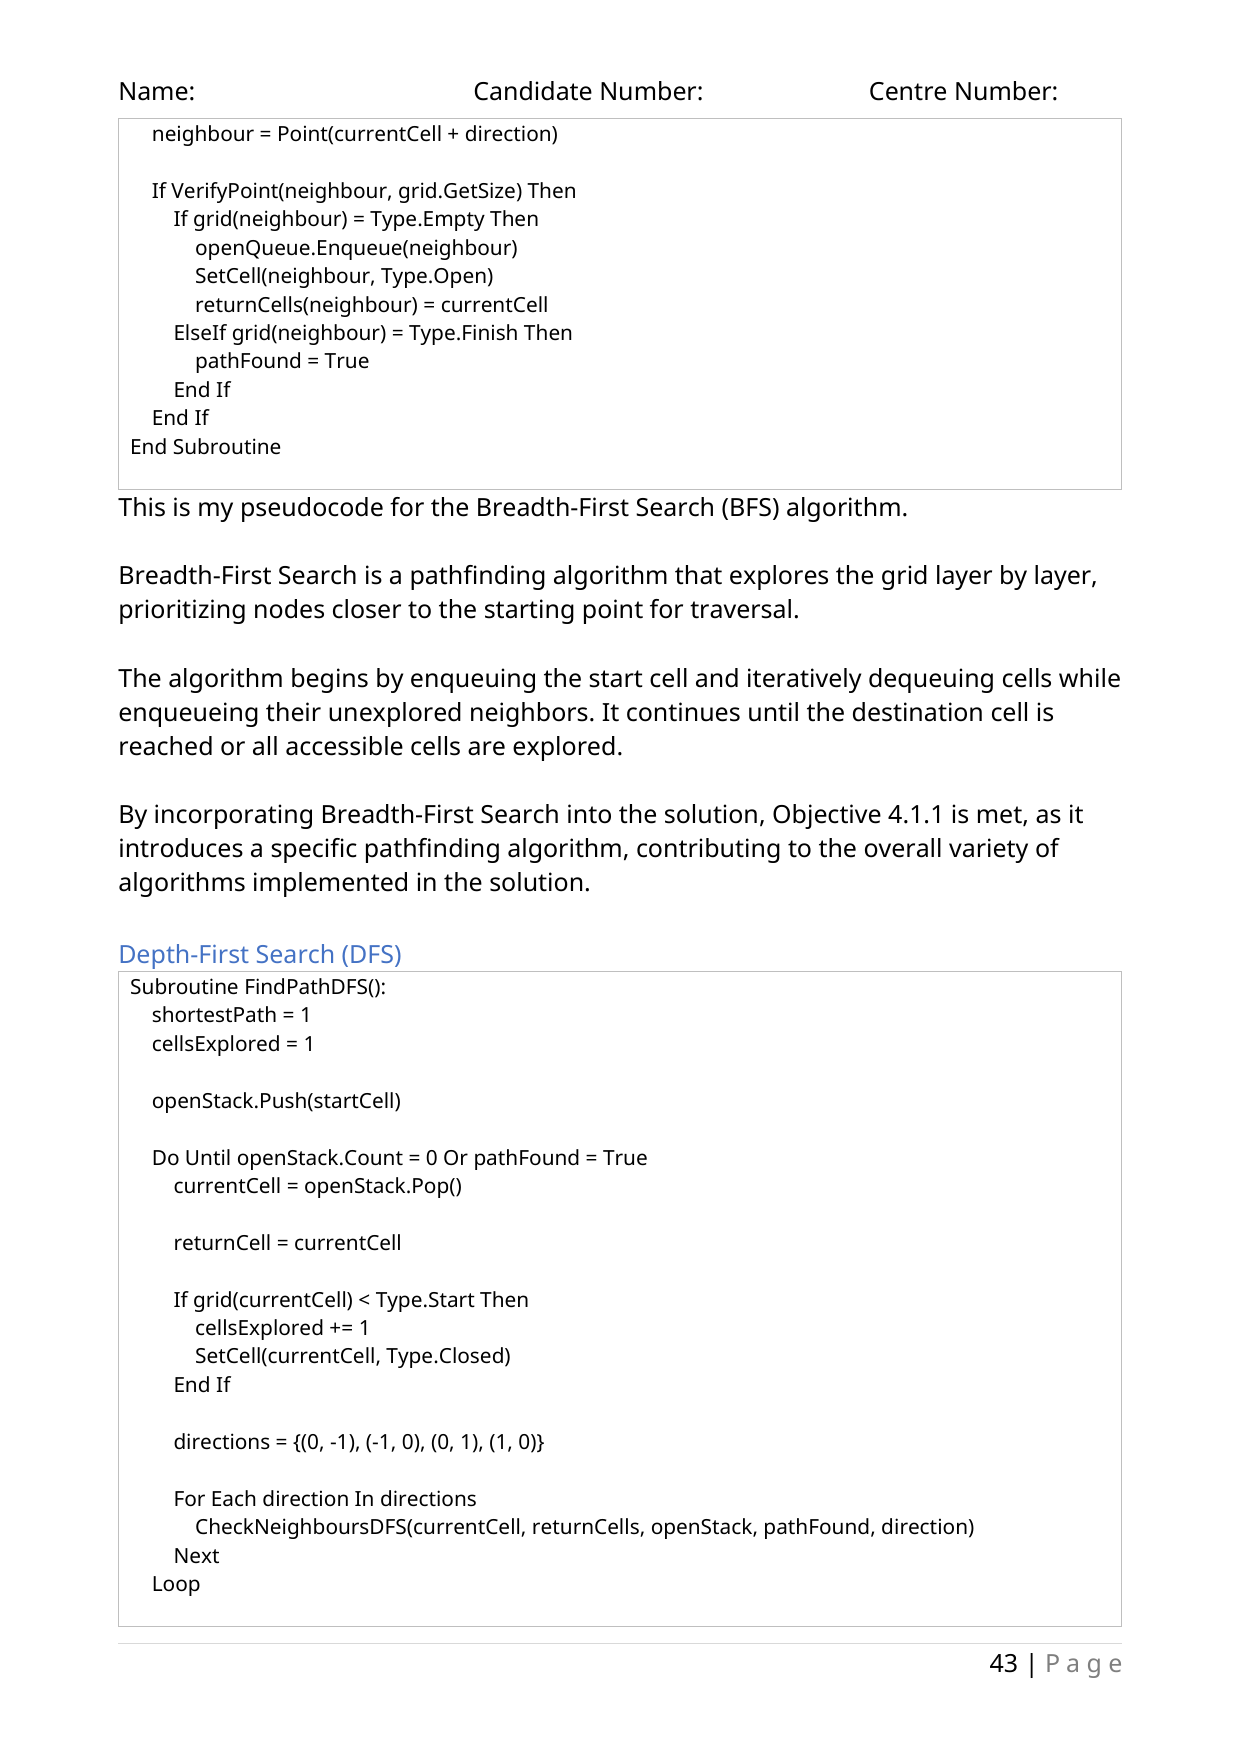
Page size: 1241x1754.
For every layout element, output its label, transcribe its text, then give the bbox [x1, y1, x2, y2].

text By incorporating Breadth-First Search into the solution, Objective 4.1.1 is met, as it introduces a specific pathfinding algorithm, contributing to the overall variety of algorithms implemented in the solution. [118, 796, 1122, 899]
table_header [119, 972, 1121, 1626]
subtitle Depth-First Search (DFS) [118, 937, 1122, 971]
text The algorithm begins by enqueuing the start cell and iteratively dequeuing cells while enqueueing their unexplored neighbors. It continues until the destination cell is reached or all accessible cells are explored. [118, 660, 1122, 762]
text This is my pseudocode for the Breadth-First Search (BFS) algorithm. [118, 490, 1122, 524]
text Breadth-First Search is a pathfinding algorithm that explores the grid layer by layer, prioritizing nodes closer to the starting point for traversal. [118, 558, 1122, 626]
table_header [119, 119, 1121, 489]
